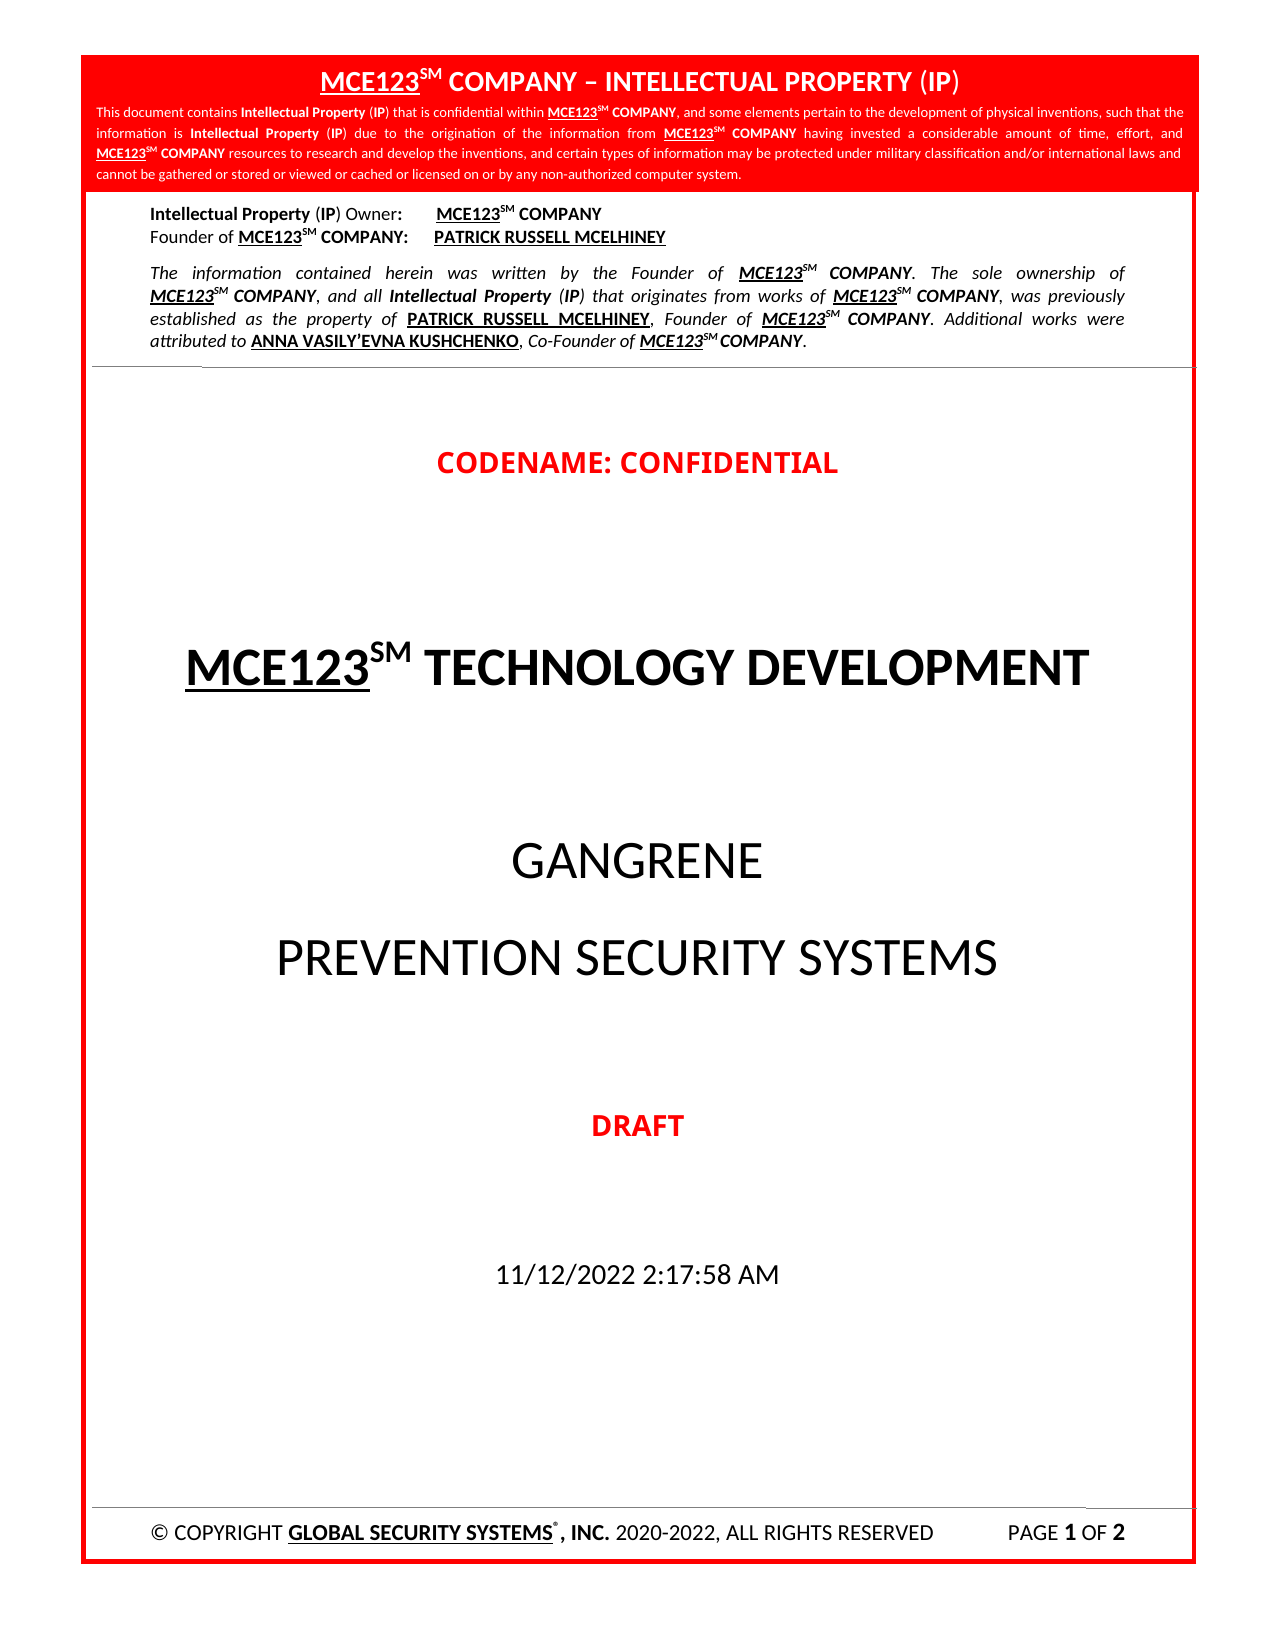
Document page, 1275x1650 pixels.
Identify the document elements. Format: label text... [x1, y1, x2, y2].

text CODENAME: CONFIDENTIAL [150, 442, 1125, 482]
text 11/12/2022 2:17:58 AM [150, 1256, 1125, 1292]
text MCE123SM TECHNOLOGY DEVELOPMENT [150, 632, 1125, 698]
text PREVENTION SECURITY SYSTEMS [150, 923, 1125, 989]
text DRAFT [150, 1105, 1125, 1144]
text GANGRENE [150, 826, 1125, 892]
